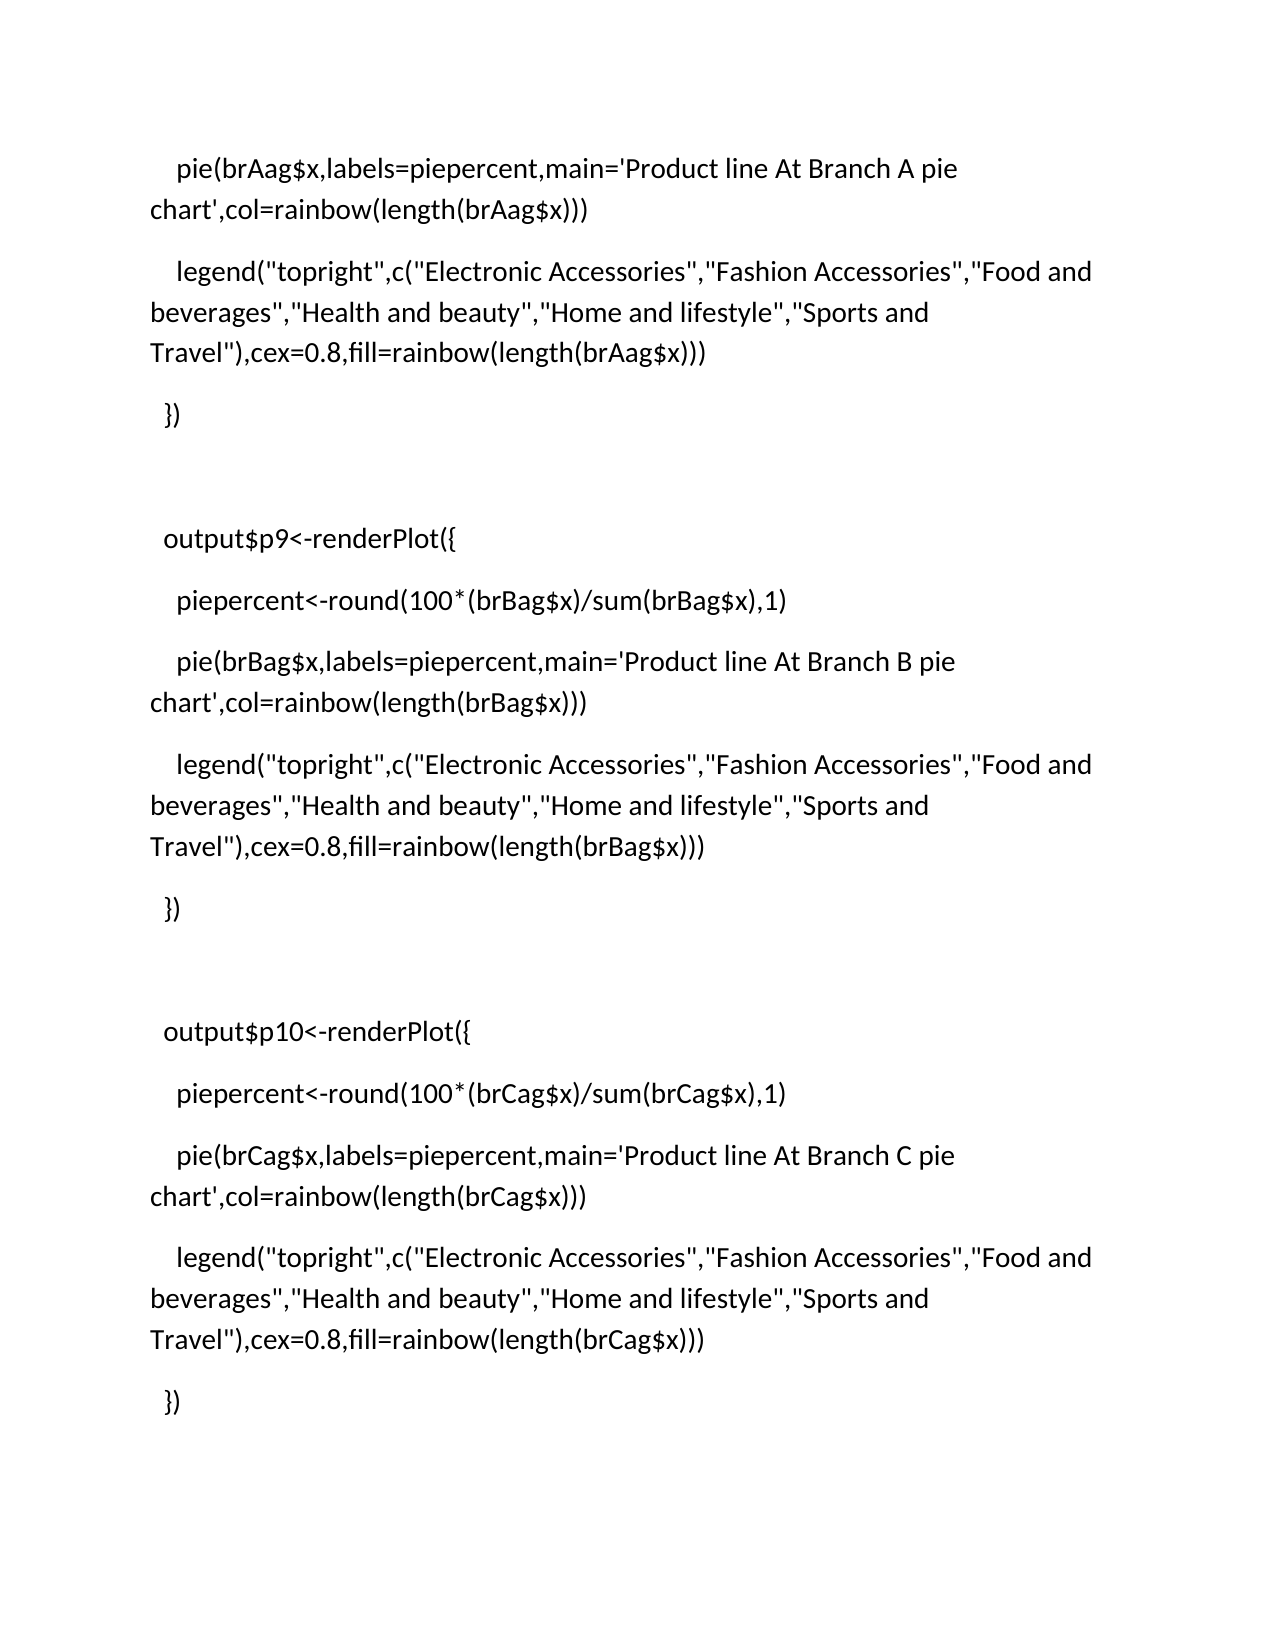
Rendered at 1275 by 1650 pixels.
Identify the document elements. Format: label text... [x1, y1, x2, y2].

text legend("topright",c("Electronic Accessories","Fashion Accessories","Food and beverages","Health and beauty","Home and lifestyle","Sports and Travel"),cex=0.8,fill=rainbow(length(brBag$x))) [150, 746, 1125, 864]
text legend("topright",c("Electronic Accessories","Fashion Accessories","Food and beverages","Health and beauty","Home and lifestyle","Sports and Travel"),cex=0.8,fill=rainbow(length(brCag$x))) [150, 1239, 1125, 1357]
text pie(brBag$x,labels=piepercent,main='Product line At Branch B pie chart',col=rainbow(length(brBag$x))) [150, 643, 1125, 720]
text legend("topright",c("Electronic Accessories","Fashion Accessories","Food and beverages","Health and beauty","Home and lifestyle","Sports and Travel"),cex=0.8,fill=rainbow(length(brAag$x))) [150, 253, 1125, 370]
text output$p9<-renderPlot({ [150, 520, 1125, 556]
text output$p10<-renderPlot({ [150, 1013, 1125, 1049]
text piepercent<-round(100*(brBag$x)/sum(brBag$x),1) [150, 582, 1125, 617]
text pie(brCag$x,labels=piepercent,main='Product line At Branch C pie chart',col=rainbow(length(brCag$x))) [150, 1137, 1125, 1213]
text }) [150, 1383, 1125, 1419]
text piepercent<-round(100*(brCag$x)/sum(brCag$x),1) [150, 1075, 1125, 1111]
text pie(brAag$x,labels=piepercent,main='Product line At Branch A pie chart',col=rainbow(length(brAag$x))) [150, 150, 1125, 227]
text }) [150, 396, 1125, 432]
text }) [150, 890, 1125, 925]
